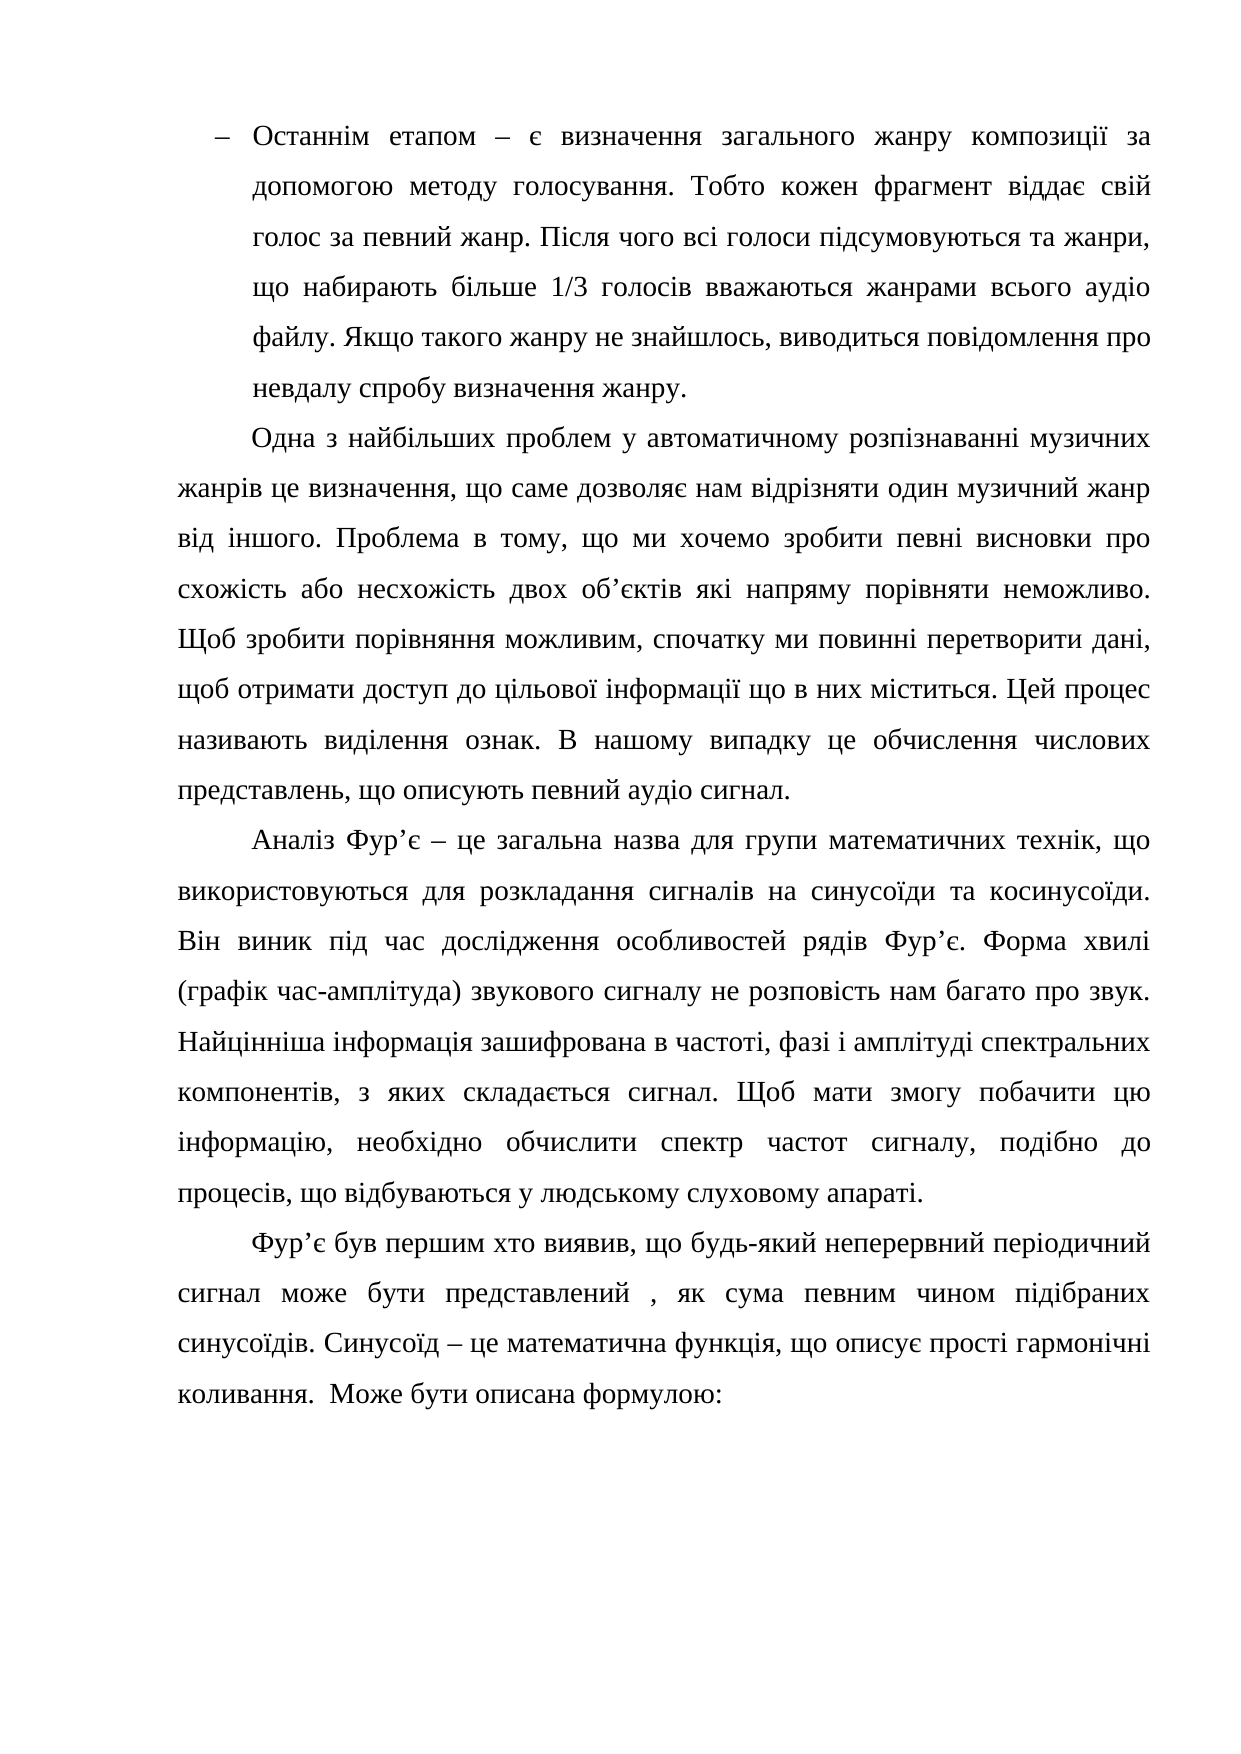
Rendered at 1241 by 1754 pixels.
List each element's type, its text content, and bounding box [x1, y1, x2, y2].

list Останнім етапом – є визначення загального жанру композиції за допомогою методу голосування. Тобто кожен фрагмент віддає свій голос за певний жанр. Після чого всі голоси підсумовуються та жанри, що набирають більше 1/3 голосів вважаються жанрами всього аудіо файлу. Якщо такого жанру не знайшлось, виводиться повідомлення про невдалу спробу визначення жанру. [215, 118, 1152, 403]
text Одна з найбільших проблем у автоматичному розпізнаванні музичних жанрів це визначення, що саме дозволяє нам відрізняти один музичний жанр від іншого. Проблема в тому, що ми хочемо зробити певні висновки про схожість або несхожість двох об’єктів які напряму порівняти неможливо. Щоб зробити порівняння можливим, спочатку ми повинні перетворити дані, щоб отримати доступ до цільової інформації що в них міститься. Цей процес називають виділення ознак. В нашому випадку це обчислення числових представлень, що описують певний аудіо сигнал. [177, 420, 1152, 806]
text Фур’є був першим хто виявив, що будь-який неперервний періодичний сигнал може бути представлений , як сума певним чином підібраних синусоїдів. Синусоїд – це математична функція, що описує прості гармонічні коливання. Може бути описана формулою: [177, 1225, 1152, 1409]
text Аналіз Фур’є – це загальна назва для групи математичних технік, що використовуються для розкладання сигналів на синусоїди та косинусоїди. Він виник під час дослідження особливостей рядів Фур’є. Форма хвилі (графік час-амплітуда) звукового сигналу не розповість нам багато про звук. Найцінніша інформація зашифрована в частоті, фазі і амплітуді спектральних компонентів, з яких складається сигнал. Щоб мати змогу побачити цю інформацію, необхідно обчислити спектр частот сигналу, подібно до процесів, що відбуваються у людському слуховому апараті. [177, 822, 1152, 1208]
